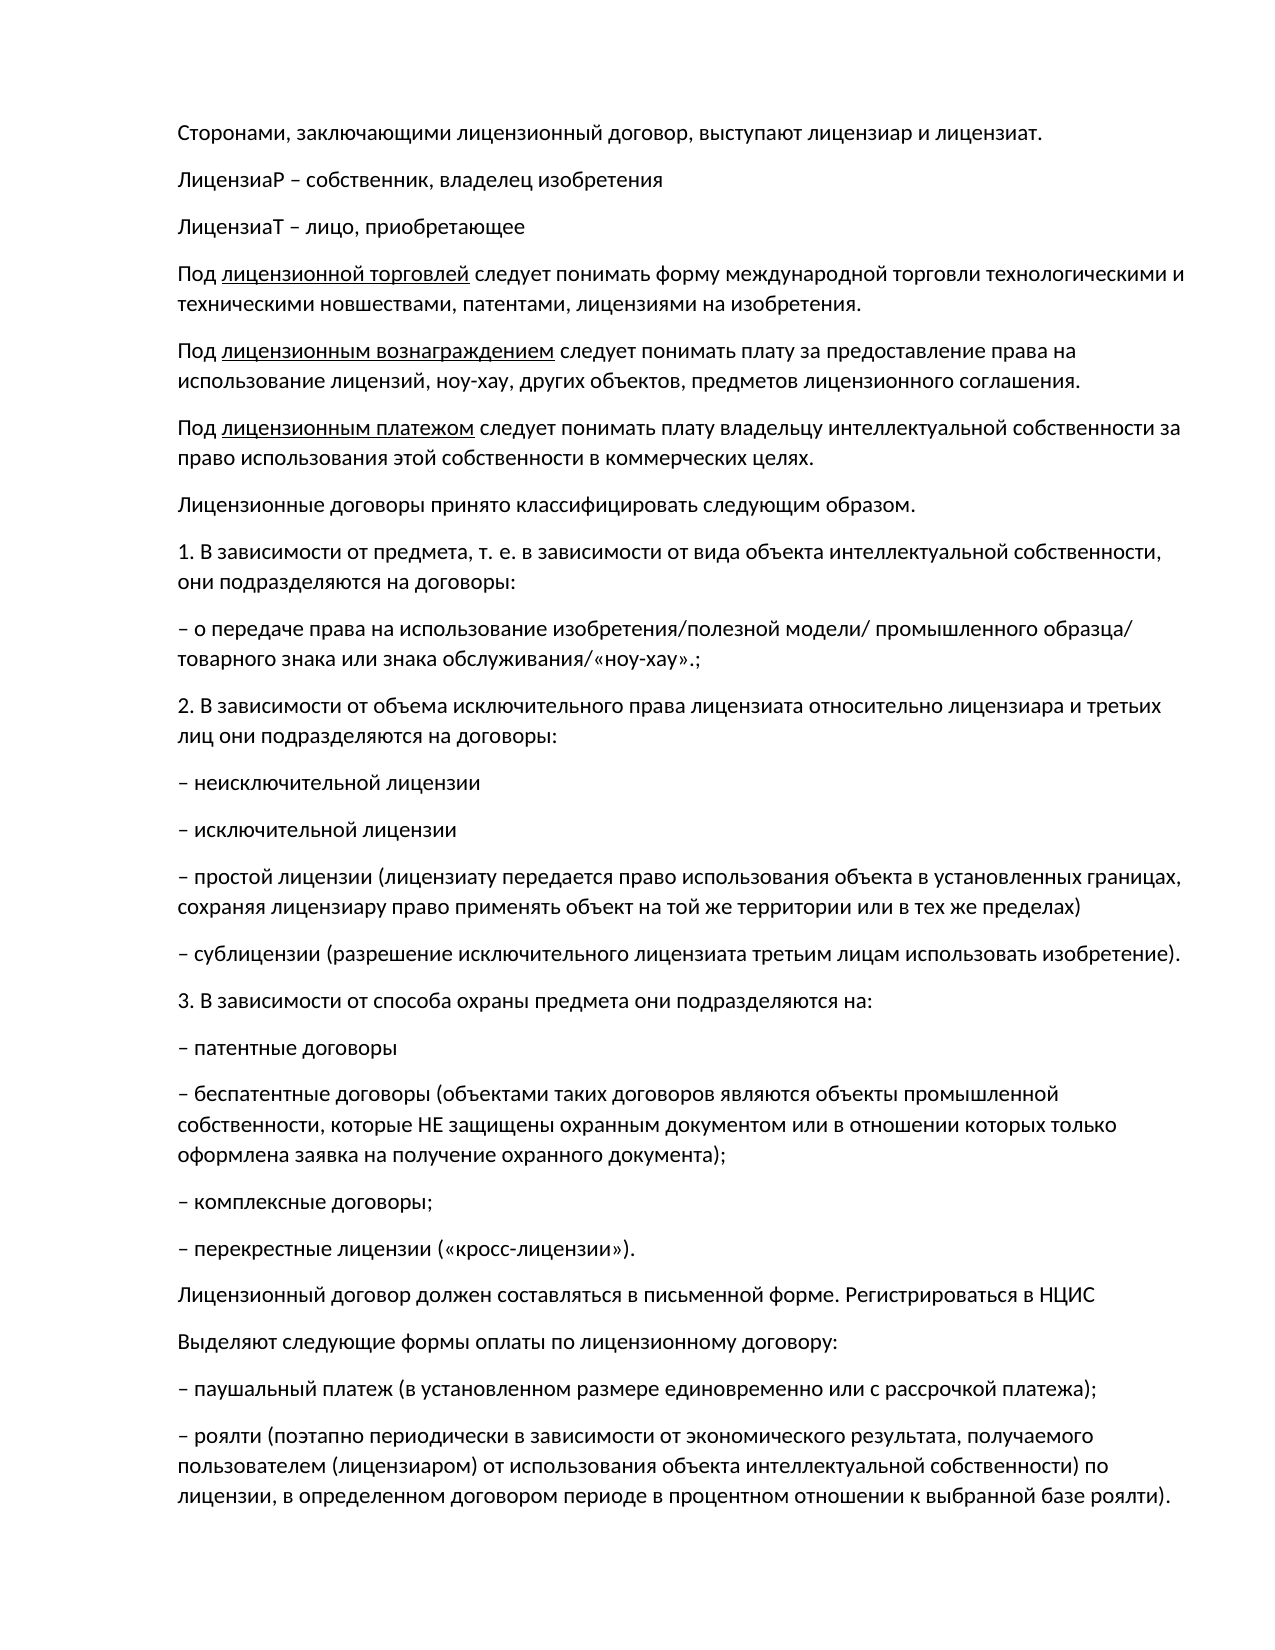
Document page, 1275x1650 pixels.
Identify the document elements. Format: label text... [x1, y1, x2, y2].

text – сублицензии (разрешение исключительного лицензиата третьим лицам использовать изобретение). [177, 939, 1186, 967]
text – комплексные договоры; [177, 1187, 1186, 1215]
text – беспатентные договоры (объектами таких договоров являются объекты промышленной собственности, которые НЕ защищены охранным документом или в отношении которых только оформлена заявка на получение охранного документа); [177, 1079, 1186, 1168]
text 3. В зависимости от способа охраны предмета они подразделяются на: [177, 986, 1186, 1014]
text – неисключительной лицензии [177, 768, 1186, 796]
text – роялти (поэтапно периодически в зависимости от экономического результата, получаемого пользователем (лицензиаром) от использования объекта интеллектуальной собственности) по лицензии, в определенном договором периоде в процентном отношении к выбранной базе роялти). [177, 1421, 1186, 1510]
text Под лицензионным платежом следует понимать плату владельцу интеллектуальной собственности за право использования этой собственности в коммерческих целях. [177, 413, 1186, 471]
text ЛицензиаТ – лицо, приобретающее [177, 212, 1186, 240]
text Лицензионные договоры принято классифицировать следующим образом. [177, 490, 1186, 518]
text Сторонами, заключающими лицензионный договор, выступают лицензиар и лицензиат. [177, 118, 1186, 146]
text ЛицензиаР – собственник, владелец изобретения [177, 165, 1186, 193]
text 2. В зависимости от объема исключительного права лицензиата относительно лицензиара и третьих лиц они подразделяются на договоры: [177, 691, 1186, 749]
text Под лицензионным вознаграждением следует понимать плату за предоставление права на использование лицензий, ноу-хау, других объектов, предметов лицензионного соглашения. [177, 336, 1186, 394]
text – исключительной лицензии [177, 815, 1186, 843]
text Лицензионный договор должен составляться в письменной форме. Регистрироваться в НЦИС [177, 1281, 1186, 1309]
text – паушальный платеж (в установленном размере единовременно или с рассрочкой платежа); [177, 1374, 1186, 1402]
text – патентные договоры [177, 1033, 1186, 1061]
text – о передаче права на использование изобретения/полезной модели/ промышленного образца/ товарного знака или знака обслуживания/«ноу-хау».; [177, 614, 1186, 672]
text – простой лицензии (лицензиату передается право использования объекта в установленных границах, сохраняя лицензиару право применять объект на той же территории или в тех же пределах) [177, 862, 1186, 920]
text 1. В зависимости от предмета, т. е. в зависимости от вида объекта интеллектуальной собственности, они подразделяются на договоры: [177, 537, 1186, 595]
text Выделяют следующие формы оплаты по лицензионному договору: [177, 1327, 1186, 1356]
text – перекрестные лицензии («кросс-лицензии»). [177, 1234, 1186, 1262]
text Под лицензионной торговлей следует понимать форму международной торговли технологическими и техническими новшествами, патентами, лицензиями на изобретения. [177, 259, 1186, 317]
